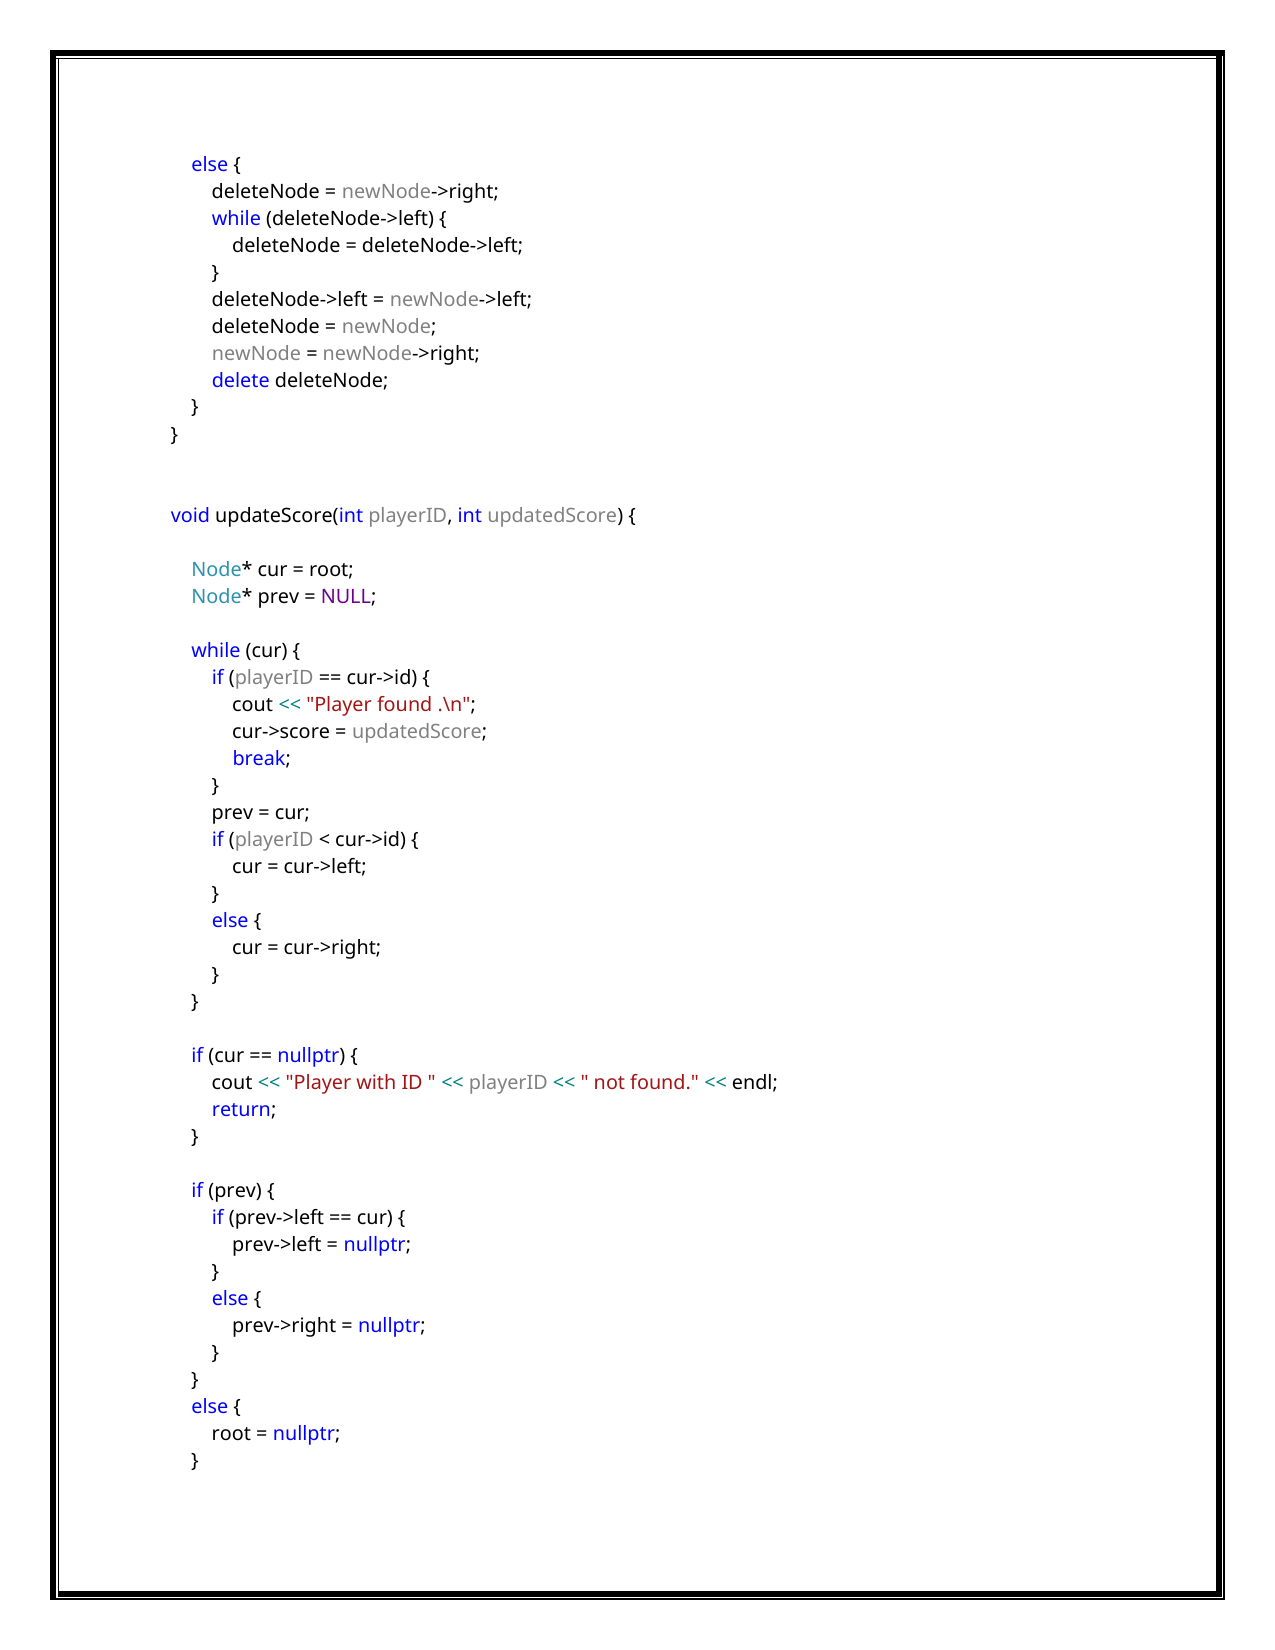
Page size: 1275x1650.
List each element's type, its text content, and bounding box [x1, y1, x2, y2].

text } [150, 879, 1125, 906]
text if (prev) { [150, 1176, 1125, 1203]
text } [150, 258, 1125, 285]
text deleteNode = newNode->right; [150, 177, 1125, 204]
text } [150, 393, 1125, 420]
text if (cur == nullptr) { [150, 1041, 1125, 1068]
text Node* cur = root; [150, 556, 1125, 583]
text } [150, 1122, 1125, 1149]
text } [150, 1446, 1125, 1473]
text while (cur) { [150, 637, 1125, 664]
text else { [150, 150, 1125, 177]
text } [150, 1257, 1125, 1284]
text if (prev->left == cur) { [150, 1203, 1125, 1230]
text else { [150, 906, 1125, 933]
text Node* prev = NULL; [150, 583, 1125, 610]
text } [150, 987, 1125, 1014]
text deleteNode = deleteNode->left; [150, 231, 1125, 258]
text cur = cur->left; [150, 852, 1125, 879]
text cur = cur->right; [150, 933, 1125, 960]
text return; [150, 1095, 1125, 1122]
text cout << "Player with ID " << playerID << " not found." << endl; [150, 1068, 1125, 1095]
text if (playerID == cur->id) { [150, 664, 1125, 691]
text delete deleteNode; [150, 366, 1125, 393]
text } [150, 420, 1125, 447]
text cur->score = updatedScore; [150, 718, 1125, 744]
text } [150, 772, 1125, 798]
text else { [150, 1392, 1125, 1419]
text } [150, 960, 1125, 987]
text prev->right = nullptr; [150, 1311, 1125, 1338]
text prev = cur; [150, 798, 1125, 826]
text break; [150, 744, 1125, 772]
text deleteNode = newNode; [150, 312, 1125, 339]
text cout << "Player found .\n"; [150, 691, 1125, 718]
text } [150, 1365, 1125, 1392]
text deleteNode->left = newNode->left; [150, 285, 1125, 312]
text newNode = newNode->right; [150, 339, 1125, 366]
text prev->left = nullptr; [150, 1230, 1125, 1257]
text else { [150, 1284, 1125, 1311]
text } [150, 1338, 1125, 1365]
text void updateScore(int playerID, int updatedScore) { [150, 502, 1125, 529]
text root = nullptr; [150, 1419, 1125, 1446]
text if (playerID < cur->id) { [150, 826, 1125, 852]
text while (deleteNode->left) { [150, 204, 1125, 231]
